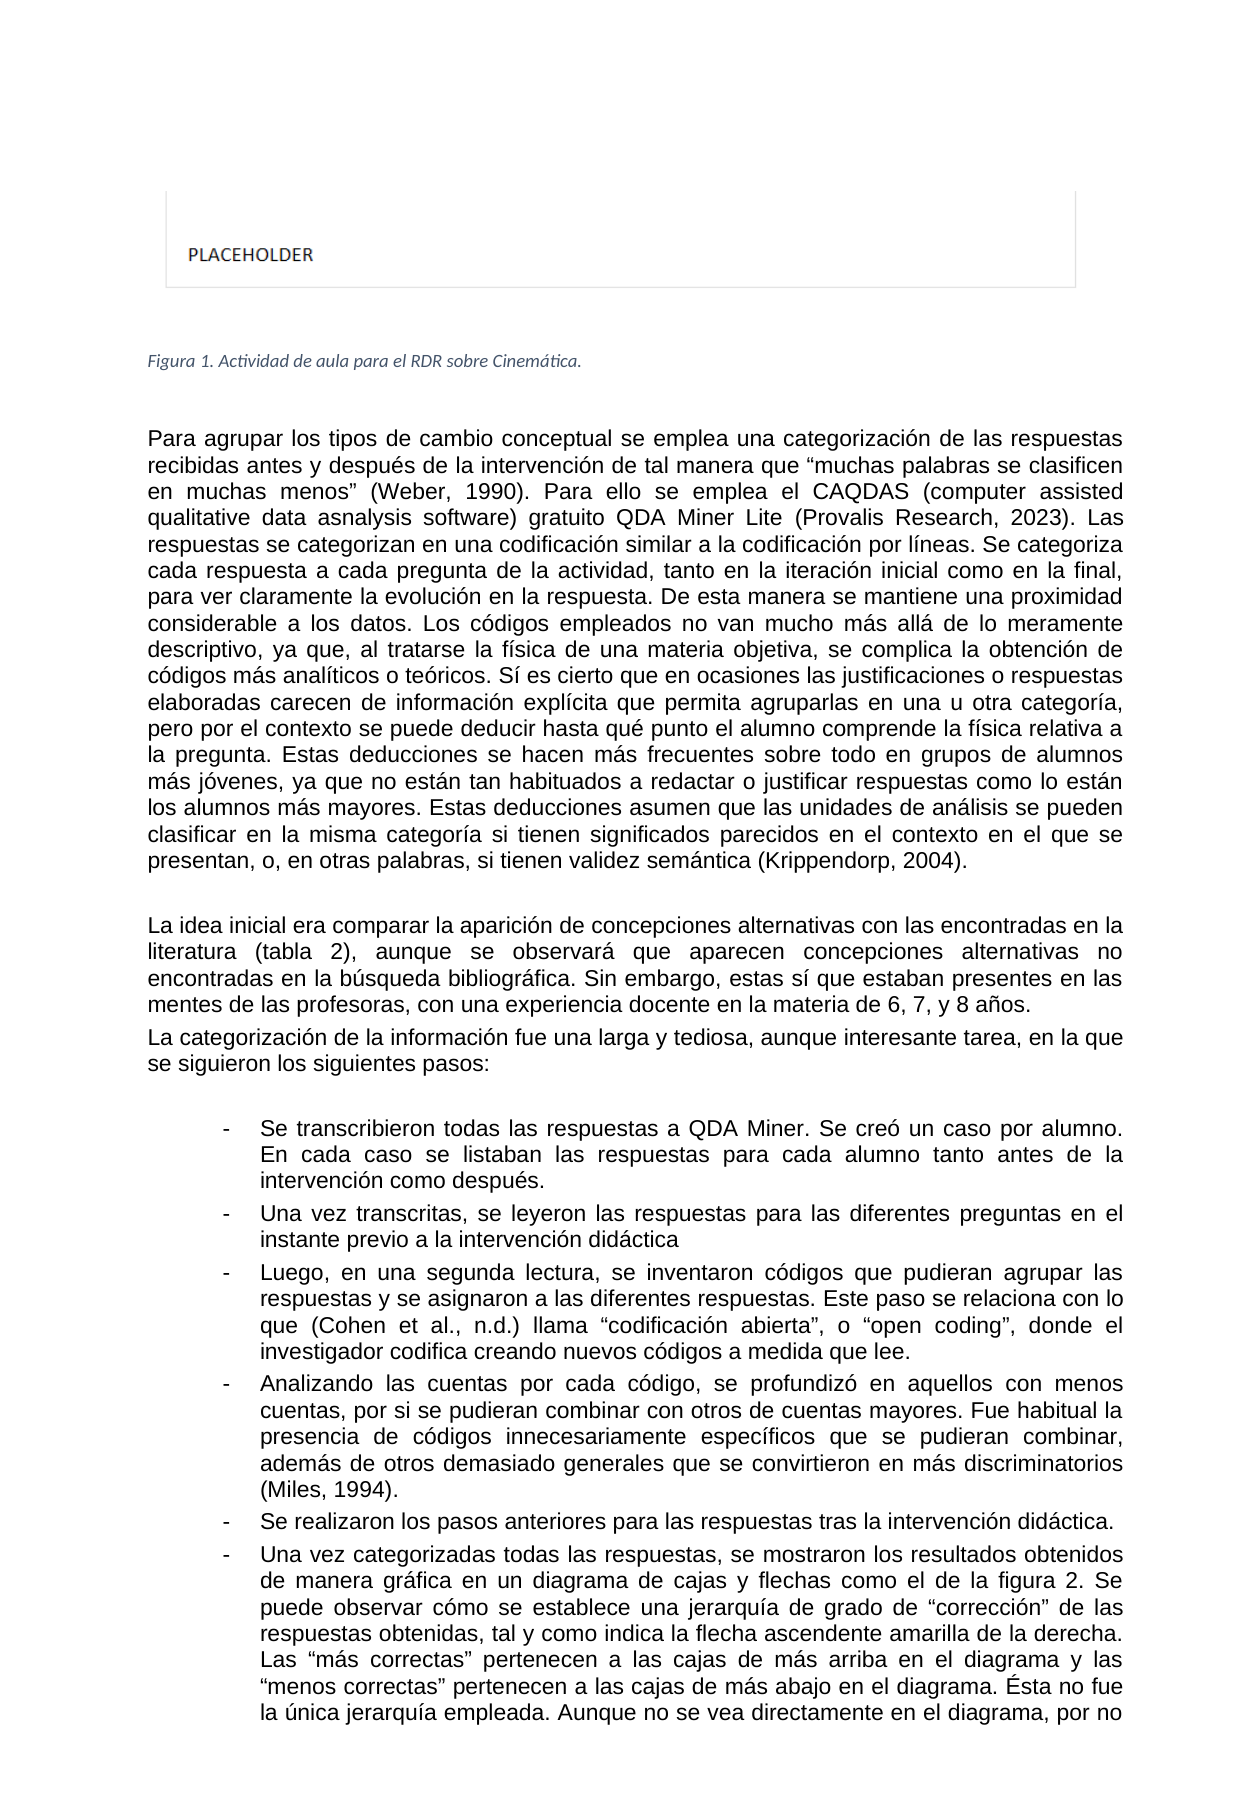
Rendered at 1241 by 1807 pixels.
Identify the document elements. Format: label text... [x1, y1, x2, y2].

list Una vez transcritas, se leyeron las respuestas para las diferentes preguntas en el instante previo a la intervención didáctica [222, 1200, 1124, 1253]
text La idea inicial era comparar la aparición de concepciones alternativas con las encontradas en la literatura (tabla 2), aunque se observará que aparecen concepciones alternativas no encontradas en la búsqueda bibliográfica. Sin embargo, estas sí que estaban presentes en las mentes de las profesoras, con una experiencia docente en la materia de 6, 7, y 8 años. [147, 912, 1124, 1017]
list Se realizaron los pasos anteriores para las respuestas tras la intervención didáctica. [222, 1508, 1124, 1535]
text La categorización de la información fue una larga y tediosa, aunque interesante tarea, en la que se siguieron los siguientes pasos: [147, 1023, 1124, 1076]
text Figura 1. Actividad de aula para el RDR sobre Cinemática. [147, 349, 1124, 372]
text Para agrupar los tipos de cambio conceptual se emplea una categorización de las respuestas recibidas antes y después de la intervención de tal manera que “muchas palabras se clasificen en muchas menos” . Para ello se emplea el CAQDAS (computer assisted qualitative data asnalysis software) gratuito QDA Miner Lite . Las respuestas se categorizan en una codificación similar a la codificación por líneas. Se categoriza cada respuesta a cada pregunta de la actividad, tanto en la iteración inicial como en la final, para ver claramente la evolución en la respuesta. De esta manera se mantiene una proximidad considerable a los datos. Los códigos empleados no van mucho más allá de lo meramente descriptivo, ya que, al tratarse la física de una materia objetiva, se complica la obtención de códigos más analíticos o teóricos. Sí es cierto que en ocasiones las justificaciones o respuestas elaboradas carecen de información explícita que permita agruparlas en una u otra categoría, pero por el contexto se puede deducir hasta qué punto el alumno comprende la física relativa a la pregunta. Estas deducciones se hacen más frecuentes sobre todo en grupos de alumnos más jóvenes, ya que no están tan habituados a redactar o justificar respuestas como lo están los alumnos más mayores. Estas deducciones asumen que las unidades de análisis se pueden clasificar en la misma categoría si tienen significados parecidos en el contexto en el que se presentan, o, en otras palabras, si tienen validez semántica . [147, 425, 1124, 873]
picture [147, 191, 1124, 343]
list Luego, en una segunda lectura, se inventaron códigos que pudieran agrupar las respuestas y se asignaron a las diferentes respuestas. Este paso se relaciona con lo que llama “codificación abierta”, o “open coding”, donde el investigador codifica creando nuevos códigos a medida que lee. [222, 1259, 1124, 1364]
list Se transcribieron todas las respuestas a QDA Miner. Se creó un caso por alumno. En cada caso se listaban las respuestas para cada alumno tanto antes de la intervención como después. [222, 1115, 1124, 1194]
list Analizando las cuentas por cada código, se profundizó en aquellos con menos cuentas, por si se pudieran combinar con otros de cuentas mayores. Fue habitual la presencia de códigos innecesariamente específicos que se pudieran combinar, además de otros demasiado generales que se convirtieron en más discriminatorios . [222, 1370, 1124, 1502]
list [222, 1541, 1124, 1725]
